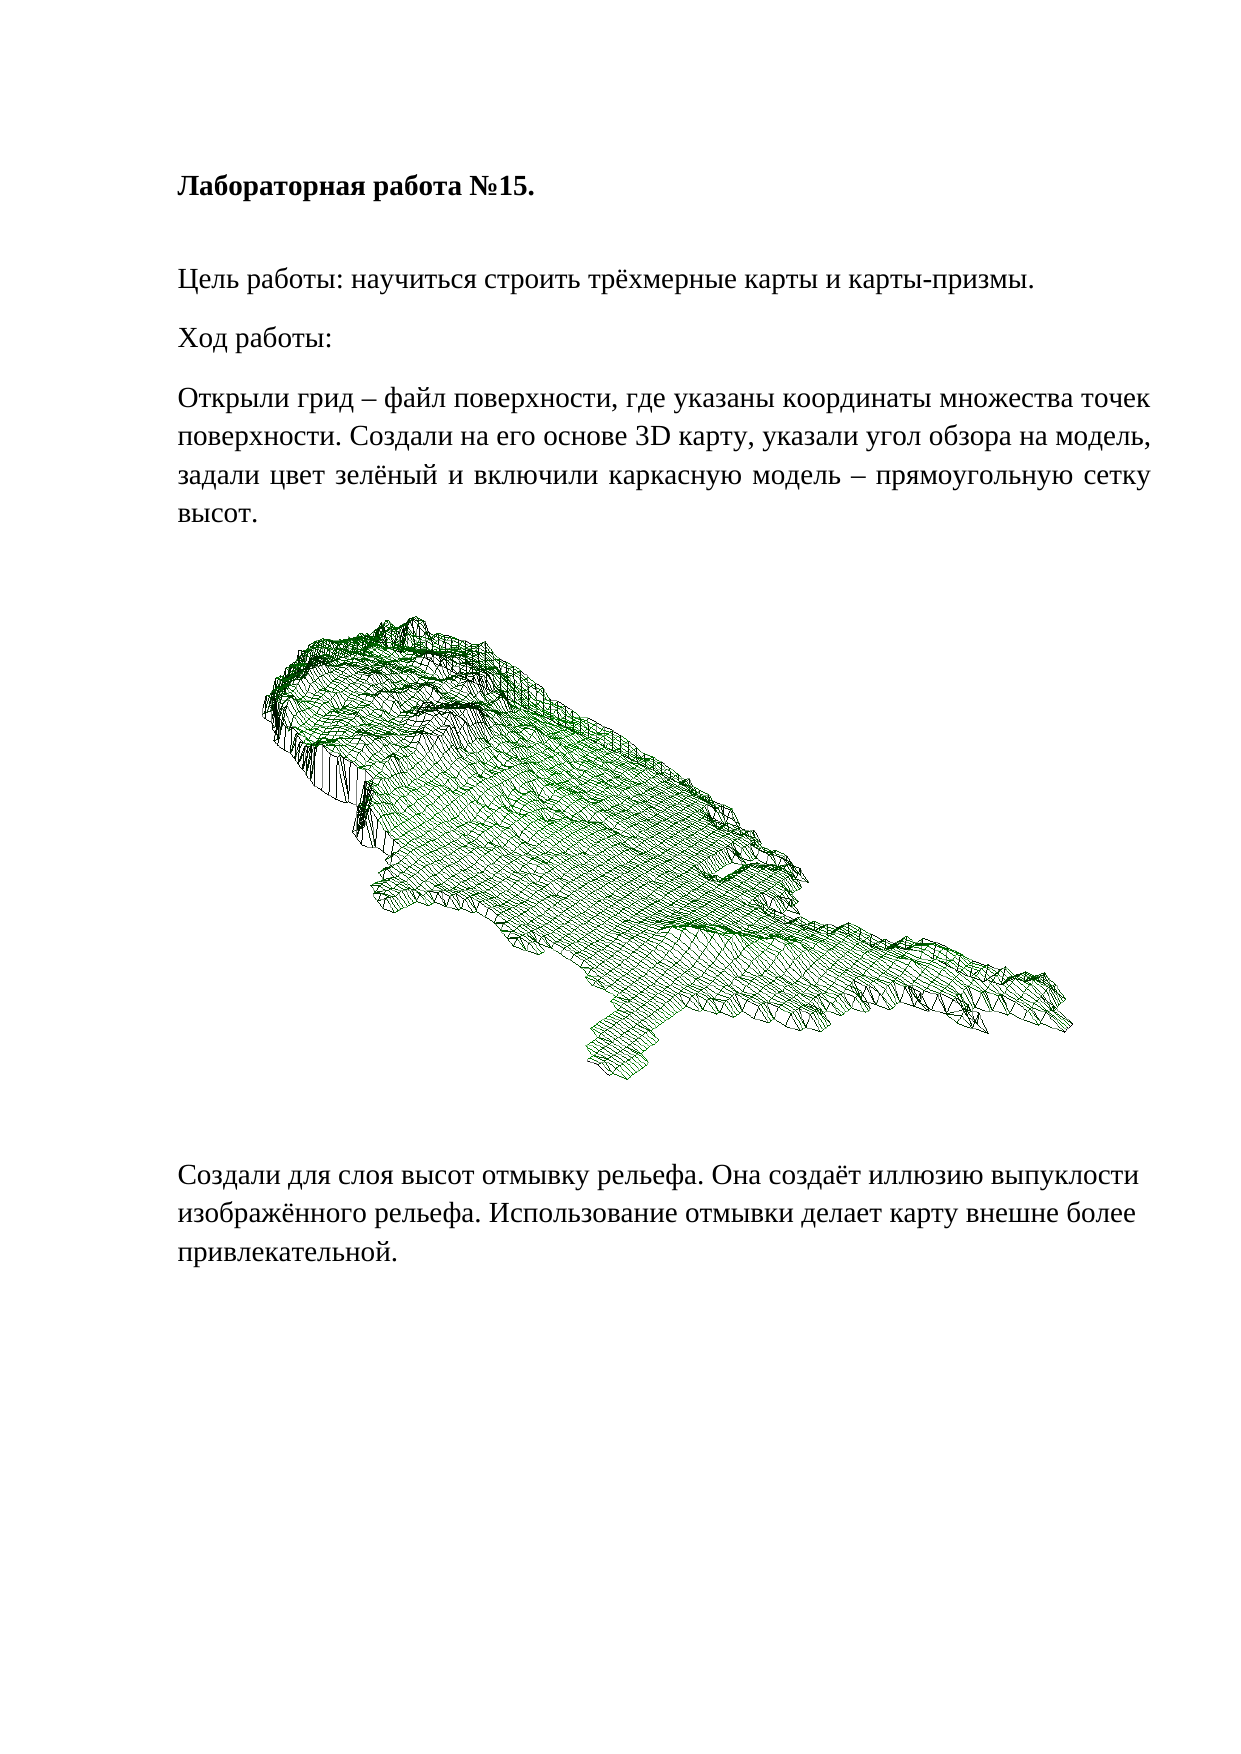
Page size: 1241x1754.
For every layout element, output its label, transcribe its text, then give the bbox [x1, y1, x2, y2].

text Создали для слоя высот отмывку рельефа. Она создаёт иллюзию выпуклости изображённого рельефа. Использование отмывки делает карту внешне более привлекательной. [177, 1157, 1152, 1268]
text Цель работы: научиться строить трёхмерные карты и карты-призмы. [177, 261, 1152, 294]
picture [177, 554, 1152, 1132]
text Лабораторная работа №15. [177, 168, 1152, 202]
text Открыли грид – файл поверхности, где указаны координаты множества точек поверхности. Создали на его основе 3D карту, указали угол обзора на модель, задали цвет зелёный и включили каркасную модель – прямоугольную сетку высот. [177, 380, 1152, 529]
text Ход работы: [177, 320, 1152, 354]
